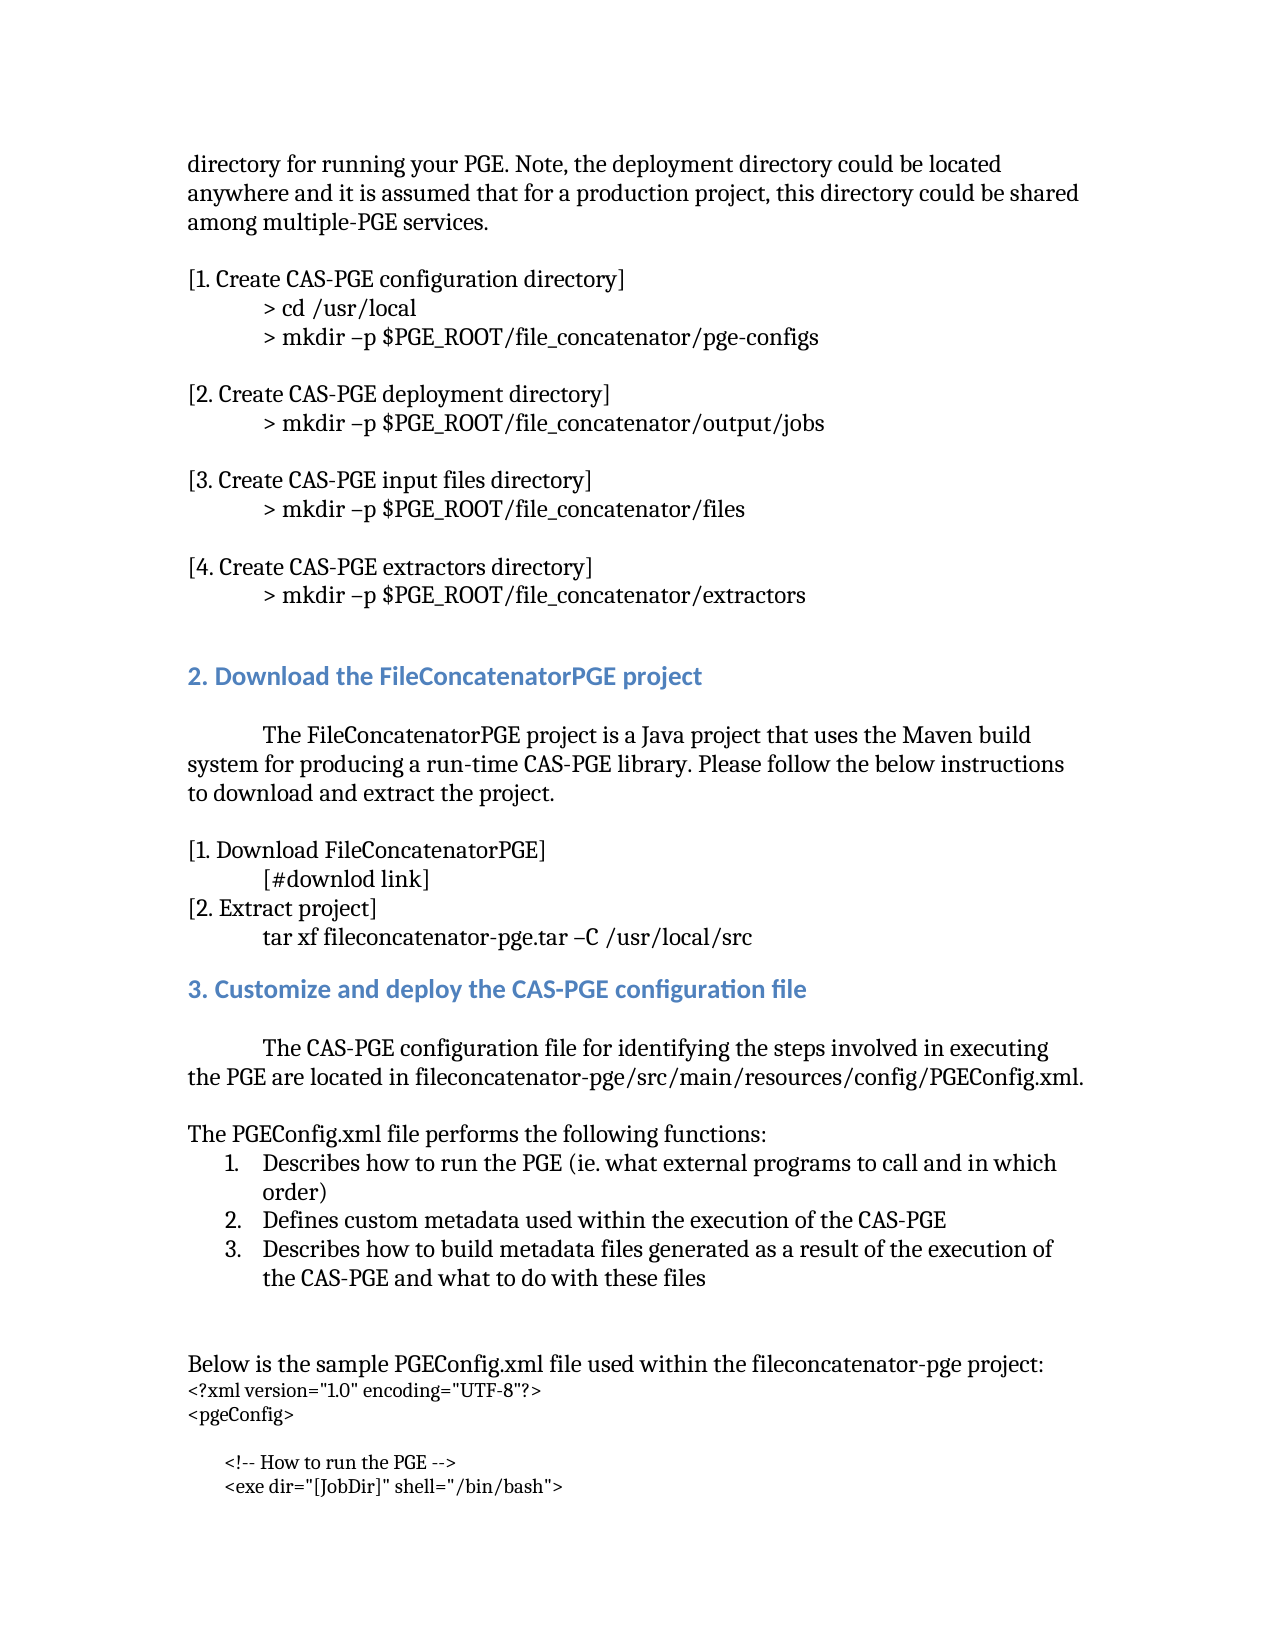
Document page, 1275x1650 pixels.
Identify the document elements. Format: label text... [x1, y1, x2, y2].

text > mkdir –p $PGE_ROOT/file_concatenator/pge-configs [187, 322, 1087, 351]
subtitle 2. Download the FileConcatenatorPGE project [187, 659, 1087, 693]
text The FileConcatenatorPGE project is a Java project that uses the Maven build system for producing a run-time CAS-PGE library. Please follow the below instructions to download and extract the project. [187, 721, 1087, 808]
text <exe dir="[JobDir]" shell="/bin/bash"> [187, 1475, 1087, 1499]
text [3. Create CAS-PGE input files directory] [187, 466, 1087, 495]
text > mkdir –p $PGE_ROOT/file_concatenator/extractors [187, 581, 1087, 610]
text [2. Extract project] [187, 894, 1087, 923]
text > mkdir –p $PGE_ROOT/file_concatenator/output/jobs [187, 409, 1087, 437]
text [187, 150, 1087, 236]
text tar xf fileconcatenator-pge.tar –C /usr/local/src [187, 923, 1087, 951]
text <?xml version="1.0" encoding="UTF-8"?> [187, 1379, 1087, 1403]
text <pgeConfig> [187, 1403, 1087, 1427]
text <!-- How to run the PGE --> [187, 1451, 1087, 1475]
list Describes how to run the PGE (ie. what external programs to call and in which order) [225, 1149, 1087, 1206]
list Defines custom metadata used within the execution of the CAS-PGE [225, 1206, 1087, 1235]
text [2. Create CAS-PGE deployment directory] [187, 380, 1087, 409]
text The CAS-PGE configuration file for identifying the steps involved in executing the PGE are located in fileconcatenator-pge/src/main/resources/config/PGEConfig.xml. [187, 1034, 1087, 1091]
text [1. Download FileConcatenatorPGE] [187, 836, 1087, 865]
text [4. Create CAS-PGE extractors directory] [187, 552, 1087, 581]
text [1. Create CAS-PGE configuration directory] [187, 265, 1087, 294]
text > mkdir –p $PGE_ROOT/file_concatenator/files [187, 495, 1087, 524]
subtitle 3. Customize and deploy the CAS-PGE configuration file [187, 972, 1087, 1005]
list Describes how to build metadata files generated as a result of the execution of the CAS-PGE and what to do with these files [225, 1235, 1087, 1293]
text [#downlod link] [187, 865, 1087, 894]
text The PGEConfig.xml file performs the following functions: [187, 1120, 1087, 1149]
text > cd /usr/local [187, 294, 1087, 322]
text Below is the sample PGEConfig.xml file used within the fileconcatenator-pge project: [187, 1350, 1087, 1379]
